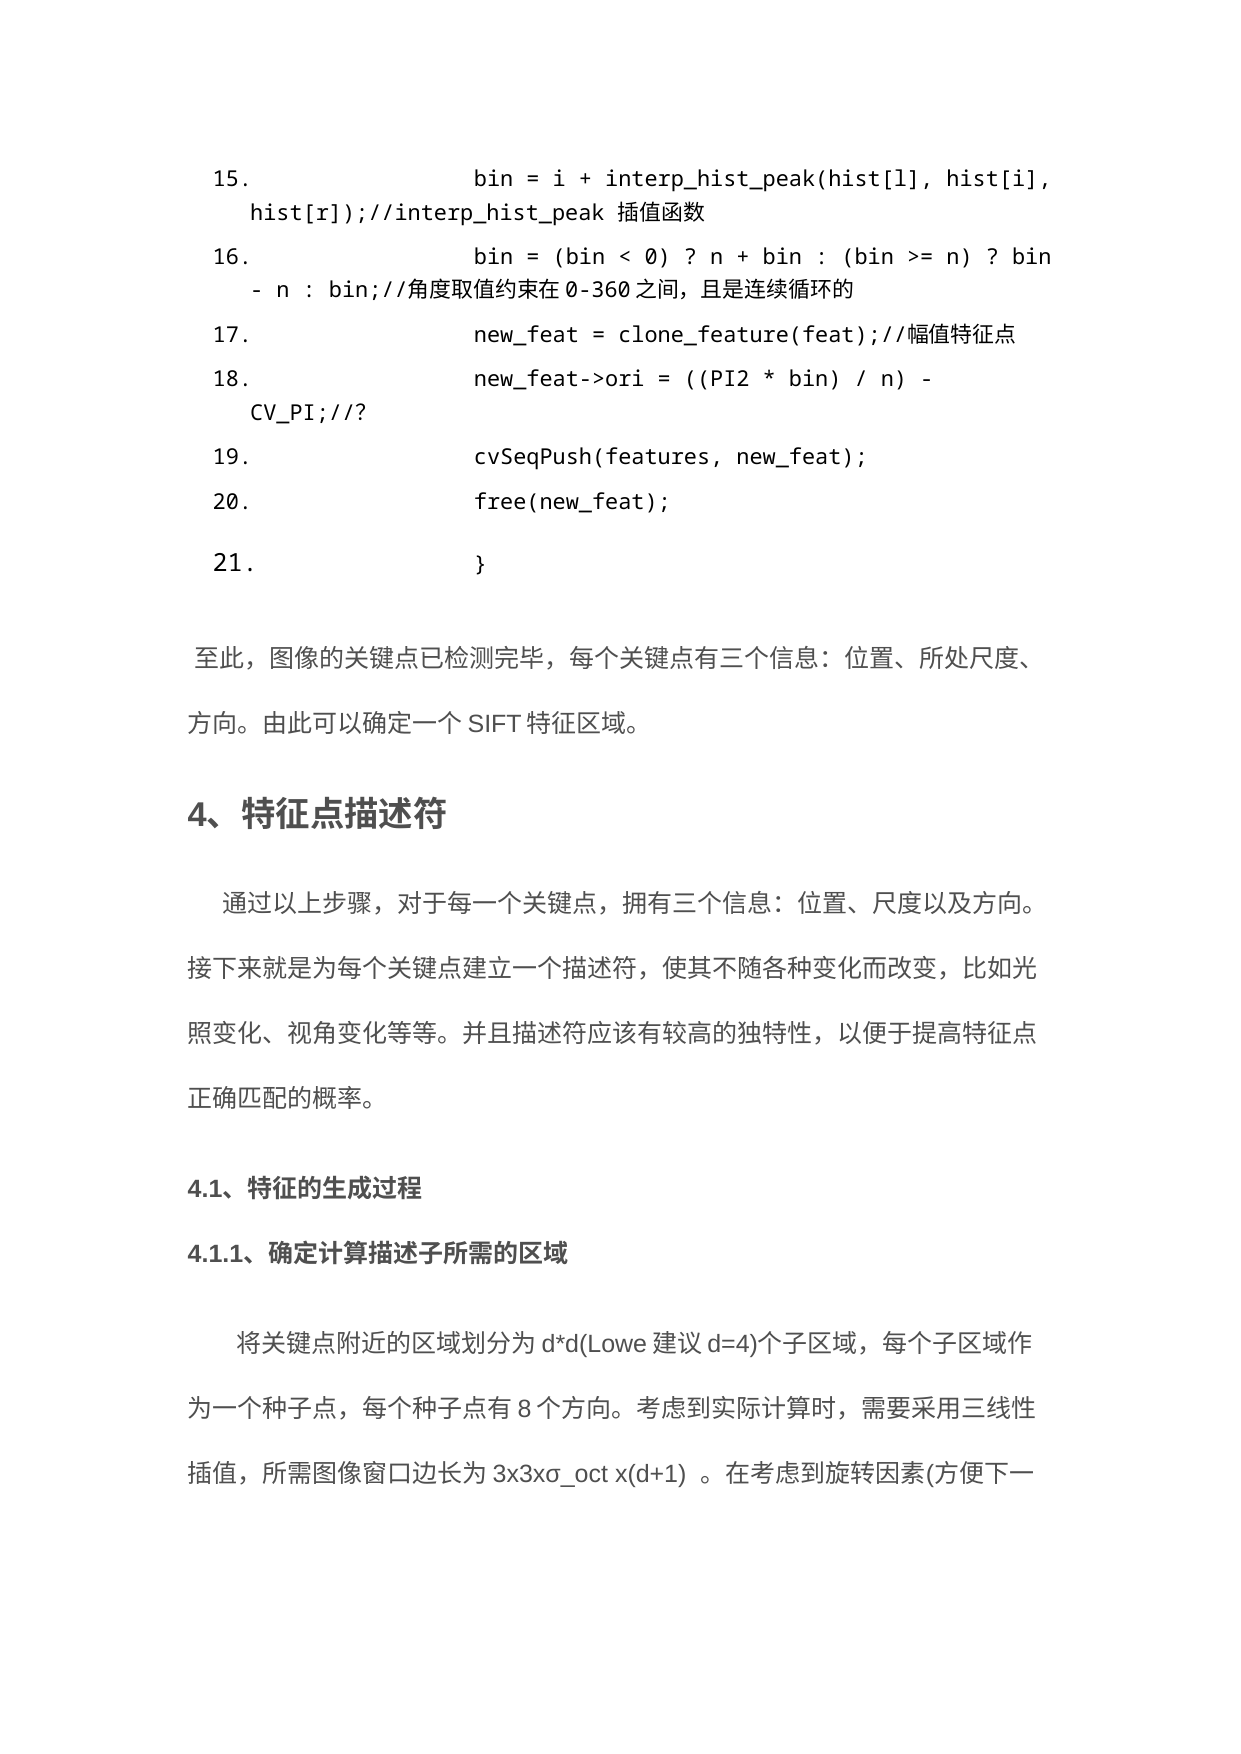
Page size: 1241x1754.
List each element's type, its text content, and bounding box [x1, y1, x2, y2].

text 4.1、特征的生成过程 4.1.1、确定计算描述子所需的区域 [187, 1154, 1053, 1284]
text 4、特征点描述符 [187, 779, 1053, 844]
list cvSeqPush(features, new_feat); [212, 439, 1053, 472]
list bin = (bin < 0) ? n + bin : (bin >= n) ? bin - n : bin;//角度取值约束在0-360之间，且是连续循环的 [212, 239, 1053, 304]
list bin = i + interp_hist_peak(hist[l], hist[i], hist[r]);//interp_hist_peak 插值函数 [212, 162, 1053, 227]
list } [212, 529, 1053, 594]
list free(new_feat); [212, 484, 1053, 517]
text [187, 1309, 1053, 1504]
list new_feat = clone_feature(feat);//幅值特征点 [212, 317, 1053, 349]
list new_feat->ori = ((PI2 * bin) / n) - CV_PI;//？ [212, 362, 1053, 427]
text 至此，图像的关键点已检测完毕，每个关键点有三个信息：位置、所处尺度、方向。由此可以确定一个SIFT特征区域。 [187, 624, 1053, 754]
text 通过以上步骤，对于每一个关键点，拥有三个信息：位置、尺度以及方向。接下来就是为每个关键点建立一个描述符，使其不随各种变化而改变，比如光照变化、视角变化等等。并且描述符应该有较高的独特性，以便于提高特征点正确匹配的概率。 [187, 869, 1053, 1129]
